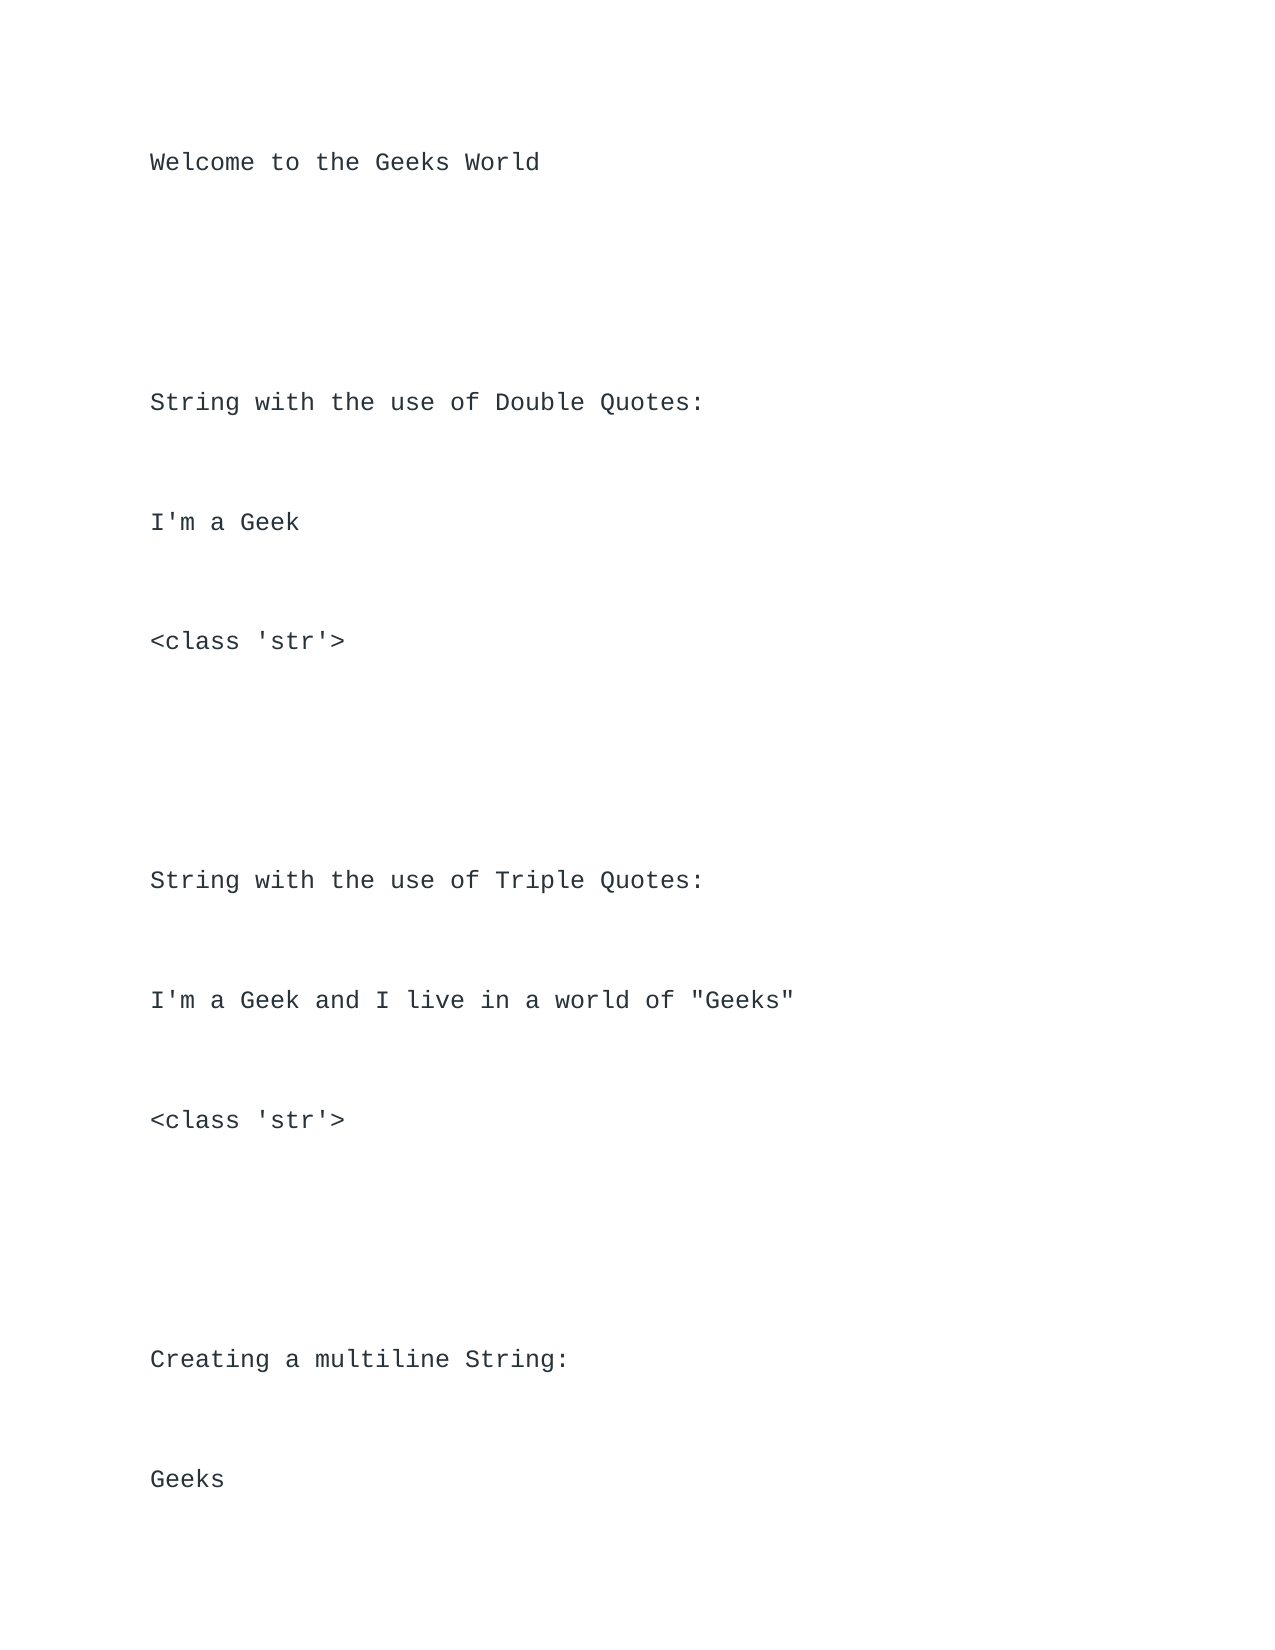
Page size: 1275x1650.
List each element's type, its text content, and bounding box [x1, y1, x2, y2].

text <class 'str'> [150, 629, 1125, 657]
text I'm a Geek [150, 509, 1125, 537]
text Welcome to the Geeks World [150, 150, 1125, 178]
text I'm a Geek and I live in a world of "Geeks" [150, 988, 1125, 1016]
text String with the use of Triple Quotes: [150, 868, 1125, 896]
text Creating a multiline String: [150, 1347, 1125, 1375]
text String with the use of Double Quotes: [150, 389, 1125, 418]
text Geeks [150, 1467, 1125, 1495]
text <class 'str'> [150, 1107, 1125, 1136]
